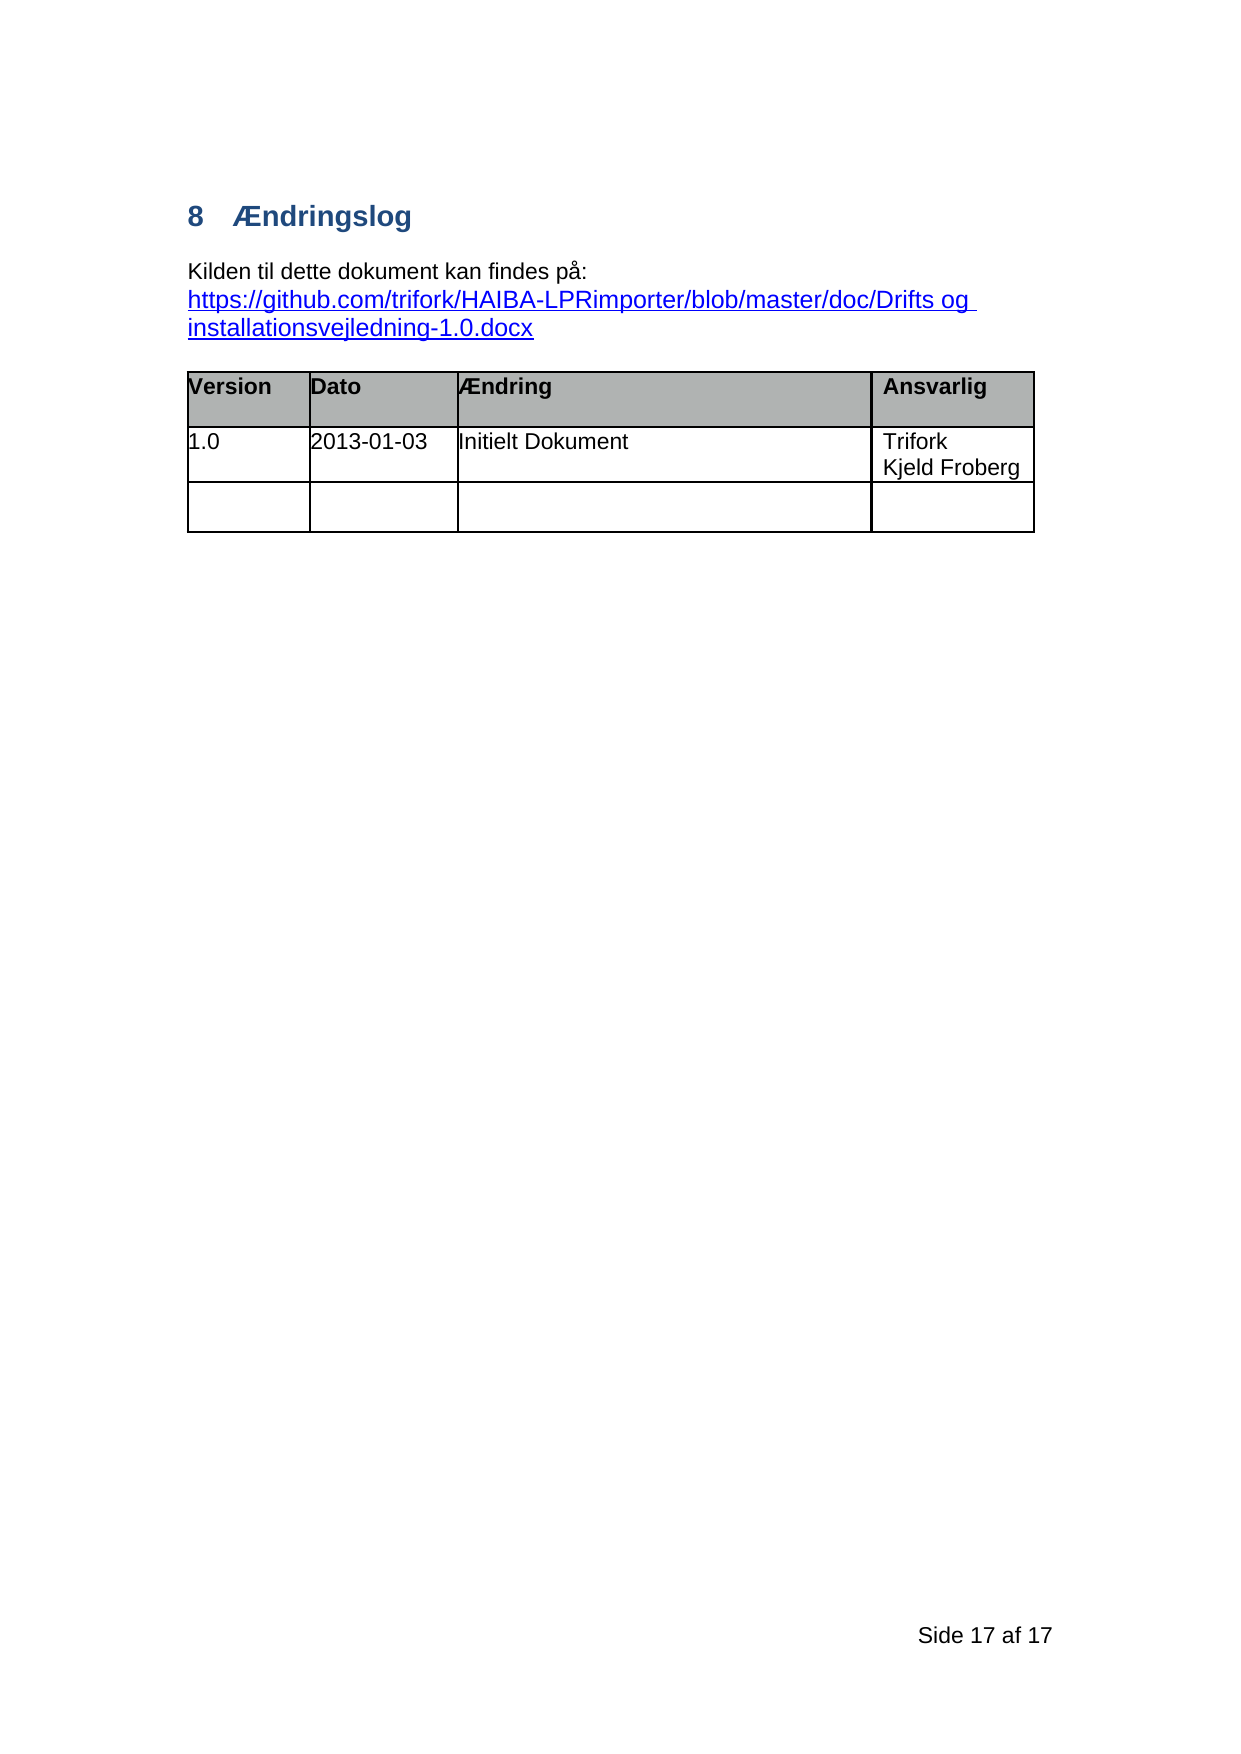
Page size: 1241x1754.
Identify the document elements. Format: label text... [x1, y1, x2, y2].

table_cell [311, 483, 457, 531]
table_cell Trifork Kjeld Froberg [873, 428, 1033, 481]
table_header Dato [311, 373, 457, 426]
subtitle Ændringslog [187, 200, 1053, 233]
table_header Ændring [459, 373, 870, 426]
text Kilden til dette dokument kan findes på: [187, 258, 1053, 285]
table_cell Initielt Dokument [459, 428, 870, 481]
table_cell [189, 483, 309, 531]
table_header Version [189, 373, 309, 426]
text https://github.com/trifork/HAIBA-LPRimporter/blob/master/doc/Drifts og installationsvejledning-1.0.docx [187, 285, 1053, 342]
table_cell [873, 483, 1033, 531]
table_cell 2013-01-03 [311, 428, 457, 481]
table_cell 1.0 [189, 428, 309, 481]
table_header Ansvarlig [873, 373, 1033, 426]
table_cell [459, 483, 870, 531]
